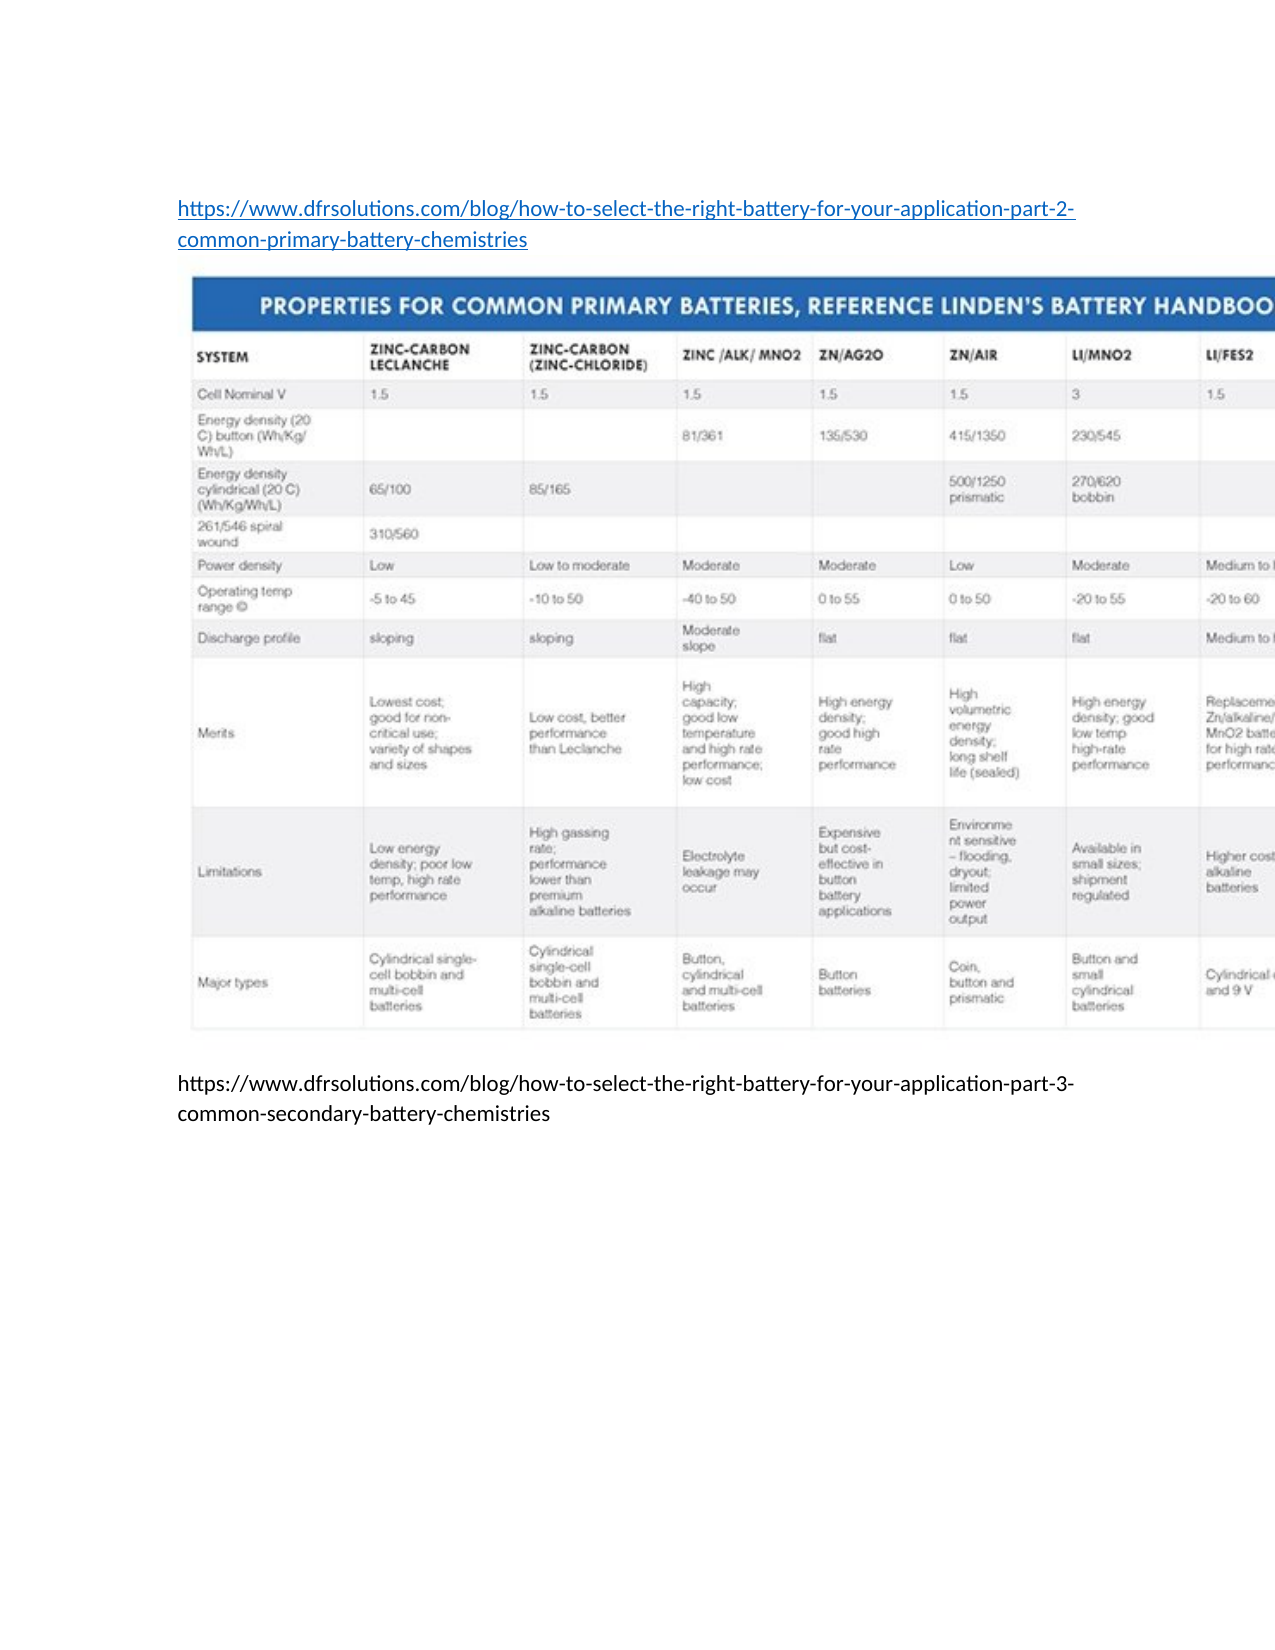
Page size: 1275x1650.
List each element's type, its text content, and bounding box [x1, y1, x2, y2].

text https://www.dfrsolutions.com/blog/how-to-select-the-right-battery-for-your-application-part-2-common-primary-battery-chemistries [177, 194, 1098, 255]
picture [177, 255, 1275, 1050]
text https://www.dfrsolutions.com/blog/how-to-select-the-right-battery-for-your-application-part-3-common-secondary-battery-chemistries [177, 1069, 1098, 1127]
